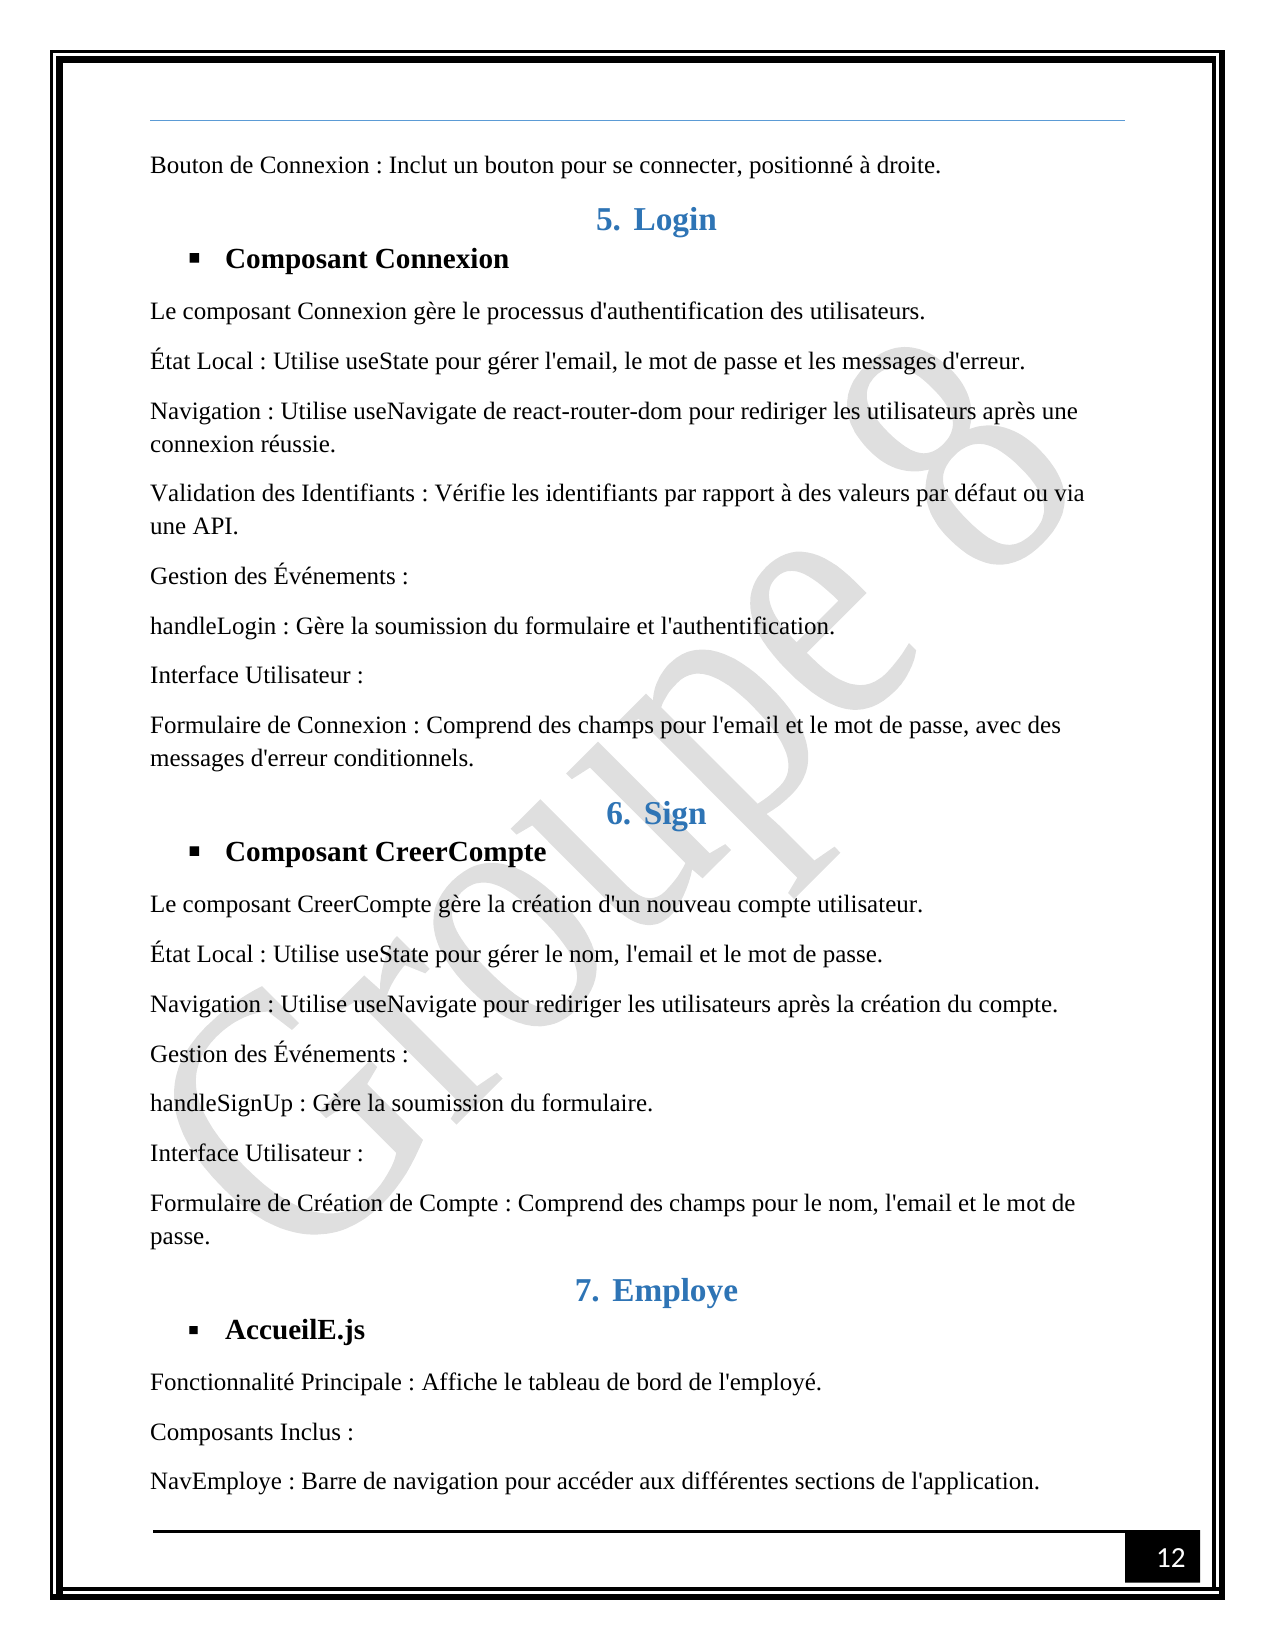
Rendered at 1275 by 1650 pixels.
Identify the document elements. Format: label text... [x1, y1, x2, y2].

list Composant Connexion [187, 241, 1125, 275]
text Gestion des Événements : [150, 561, 1125, 590]
text Formulaire de Création de Compte : Comprend des champs pour le nom, l'email et le mot de passe. [150, 1188, 1125, 1249]
text Interface Utilisateur : [150, 661, 1125, 689]
text Validation des Identifiants : Vérifie les identifiants par rapport à des valeurs par défaut ou via une API. [150, 478, 1125, 540]
text handleLogin : Gère la soumission du formulaire et l'authentification. [150, 611, 1125, 639]
text Le composant Connexion gère le processus d'authentification des utilisateurs. [150, 296, 1125, 325]
subtitle Employe [187, 1270, 1125, 1309]
subtitle Sign [187, 793, 1125, 831]
list Composant CreerCompte [187, 834, 1125, 868]
subtitle Login [187, 200, 1125, 238]
text Le composant CreerCompte gère la création d'un nouveau compte utilisateur. [150, 889, 1125, 918]
text Interface Utilisateur : [150, 1138, 1125, 1167]
text État Local : Utilise useState pour gérer l'email, le mot de passe et les messages d'erreur. [150, 346, 1125, 375]
text Formulaire de Connexion : Comprend des champs pour l'email et le mot de passe, avec des messages d'erreur conditionnels. [150, 710, 1125, 772]
text Navigation : Utilise useNavigate de react-router-dom pour rediriger les utilisateurs après une connexion réussie. [150, 396, 1125, 457]
text Composants Inclus : [150, 1417, 1125, 1445]
text Navigation : Utilise useNavigate pour rediriger les utilisateurs après la création du compte. [150, 989, 1125, 1018]
text handleSignUp : Gère la soumission du formulaire. [150, 1088, 1125, 1117]
text NavEmploye : Barre de navigation pour accéder aux différentes sections de l'application. [150, 1466, 1125, 1495]
text État Local : Utilise useState pour gérer le nom, l'email et le mot de passe. [150, 939, 1125, 968]
text Bouton de Connexion : Inclut un bouton pour se connecter, positionné à droite. [150, 150, 1125, 179]
text Fonctionnalité Principale : Affiche le tableau de bord de l'employé. [150, 1367, 1125, 1396]
text Gestion des Événements : [150, 1039, 1125, 1067]
list AccueilE.js [187, 1312, 1125, 1345]
